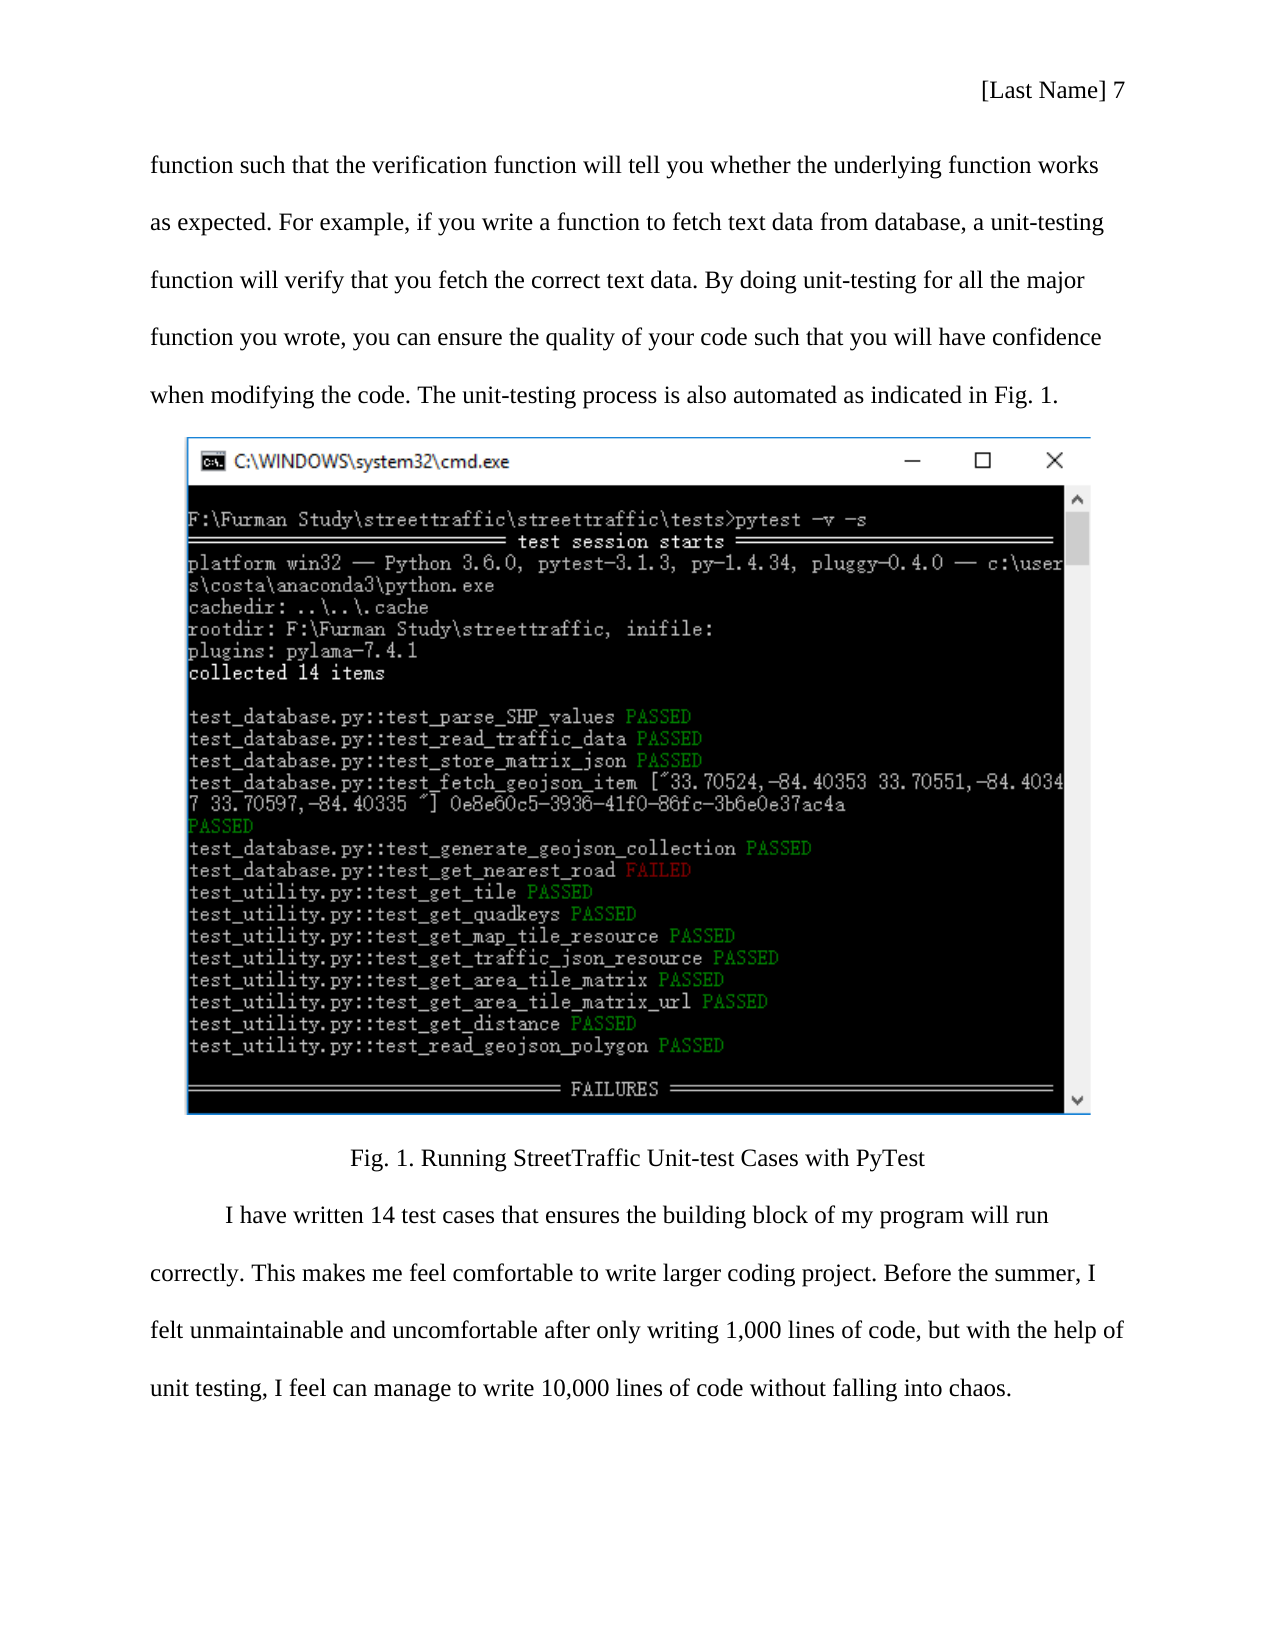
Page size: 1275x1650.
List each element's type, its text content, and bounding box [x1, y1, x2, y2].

text I have written 14 test cases that ensures the building block of my program will run correctly. This makes me feel comfortable to write larger coding project. Before the summer, I felt unmaintainable and uncomfortable after only writing 1,000 lines of code, but with the help of unit testing, I feel can manage to write 10,000 lines of code without falling into chaos. [150, 1200, 1125, 1402]
picture [184, 437, 1091, 1115]
text Fig. 1. Running StreetTraffic Unit-test Cases with PyTest [150, 1143, 1125, 1172]
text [150, 150, 1125, 409]
